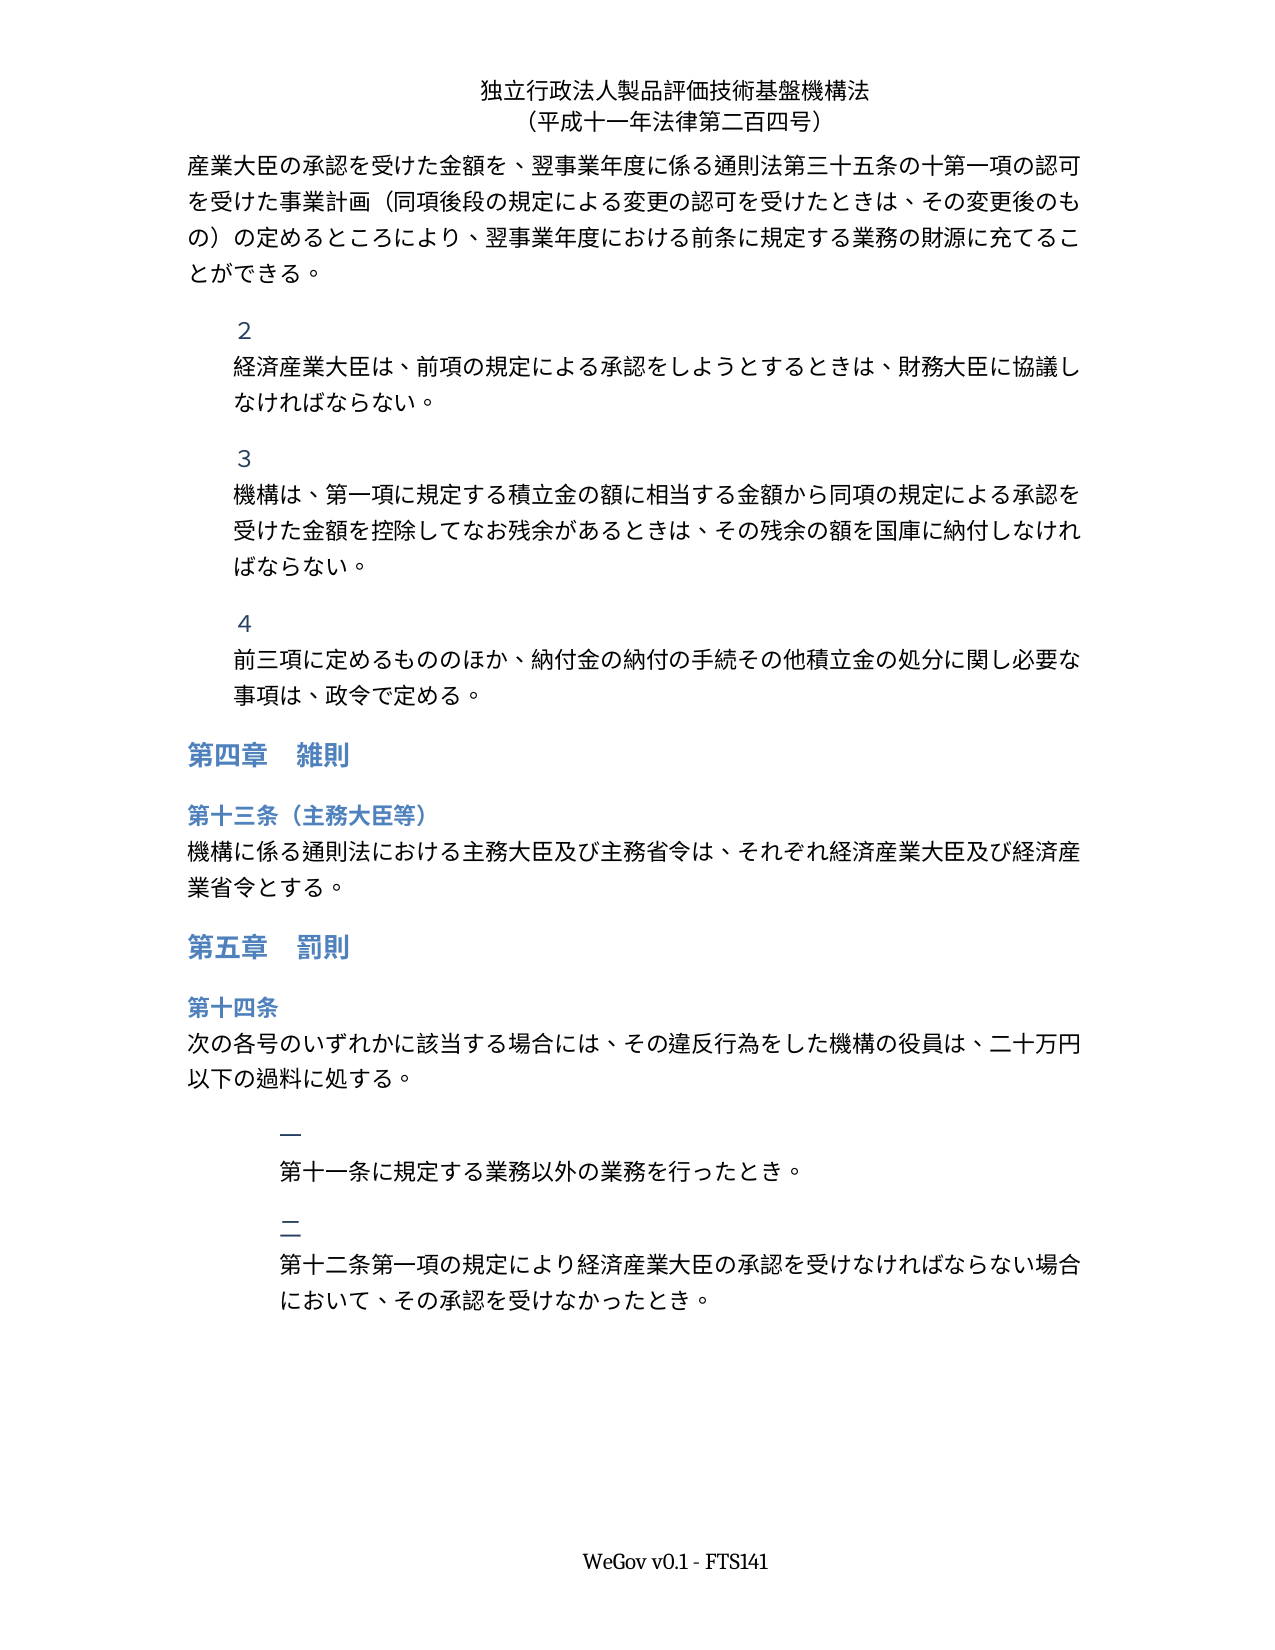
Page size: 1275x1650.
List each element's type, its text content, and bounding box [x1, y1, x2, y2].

text 第十一条に規定する業務以外の業務を行ったとき。 [279, 1156, 1087, 1187]
text 前三項に定めるもののほか、納付金の納付の手続その他積立金の処分に関し必要な事項は、政令で定める。 [233, 644, 1087, 711]
text 次の各号のいずれかに該当する場合には、その違反行為をした機構の役員は、二十万円以下の過料に処する。 [187, 1027, 1087, 1095]
subtitle 第十四条 [187, 992, 1087, 1023]
subtitle 一 [279, 1120, 1087, 1151]
subtitle 二 [279, 1213, 1087, 1244]
text 機構は、第一項に規定する積立金の額に相当する金額から同項の規定による承認を受けた金額を控除してなお残余があるときは、その残余の額を国庫に納付しなければならない。 [233, 479, 1087, 582]
text 経済産業大臣は、前項の規定による承認をしようとするときは、財務大臣に協議しなければならない。 [233, 351, 1087, 418]
subtitle ４ [233, 608, 1087, 639]
text 機構に係る通則法における主務大臣及び主務省令は、それぞれ経済産業大臣及び経済産業省令とする。 [187, 836, 1087, 903]
text 第十二条第一項の規定により経済産業大臣の承認を受けなければならない場合において、その承認を受けなかったとき。 [279, 1249, 1087, 1316]
subtitle ２ [233, 314, 1087, 346]
subtitle 第五章 罰則 [187, 928, 1087, 965]
subtitle 第四章 雑則 [187, 736, 1087, 773]
subtitle 第十三条（主務大臣等） [187, 800, 1087, 831]
subtitle ３ [233, 443, 1087, 474]
